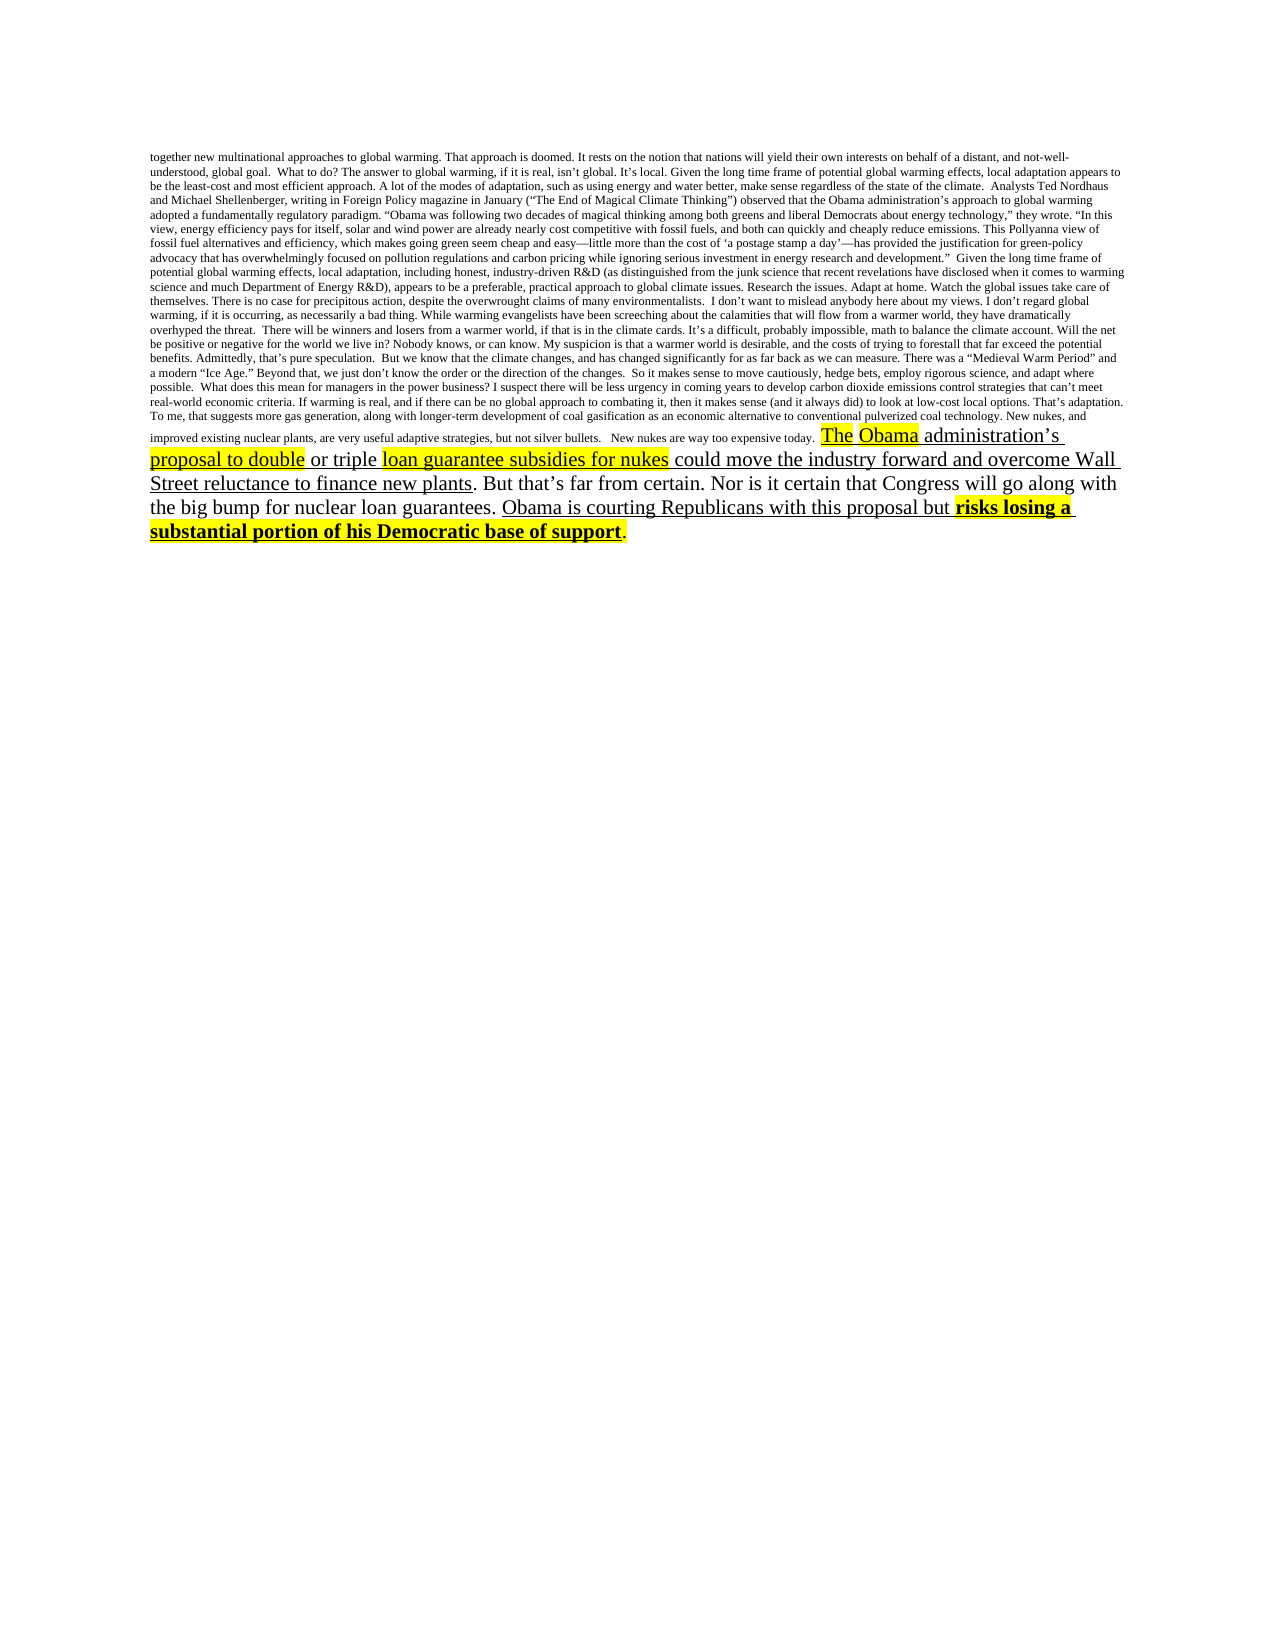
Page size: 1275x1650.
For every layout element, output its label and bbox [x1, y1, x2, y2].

text [150, 150, 1125, 543]
